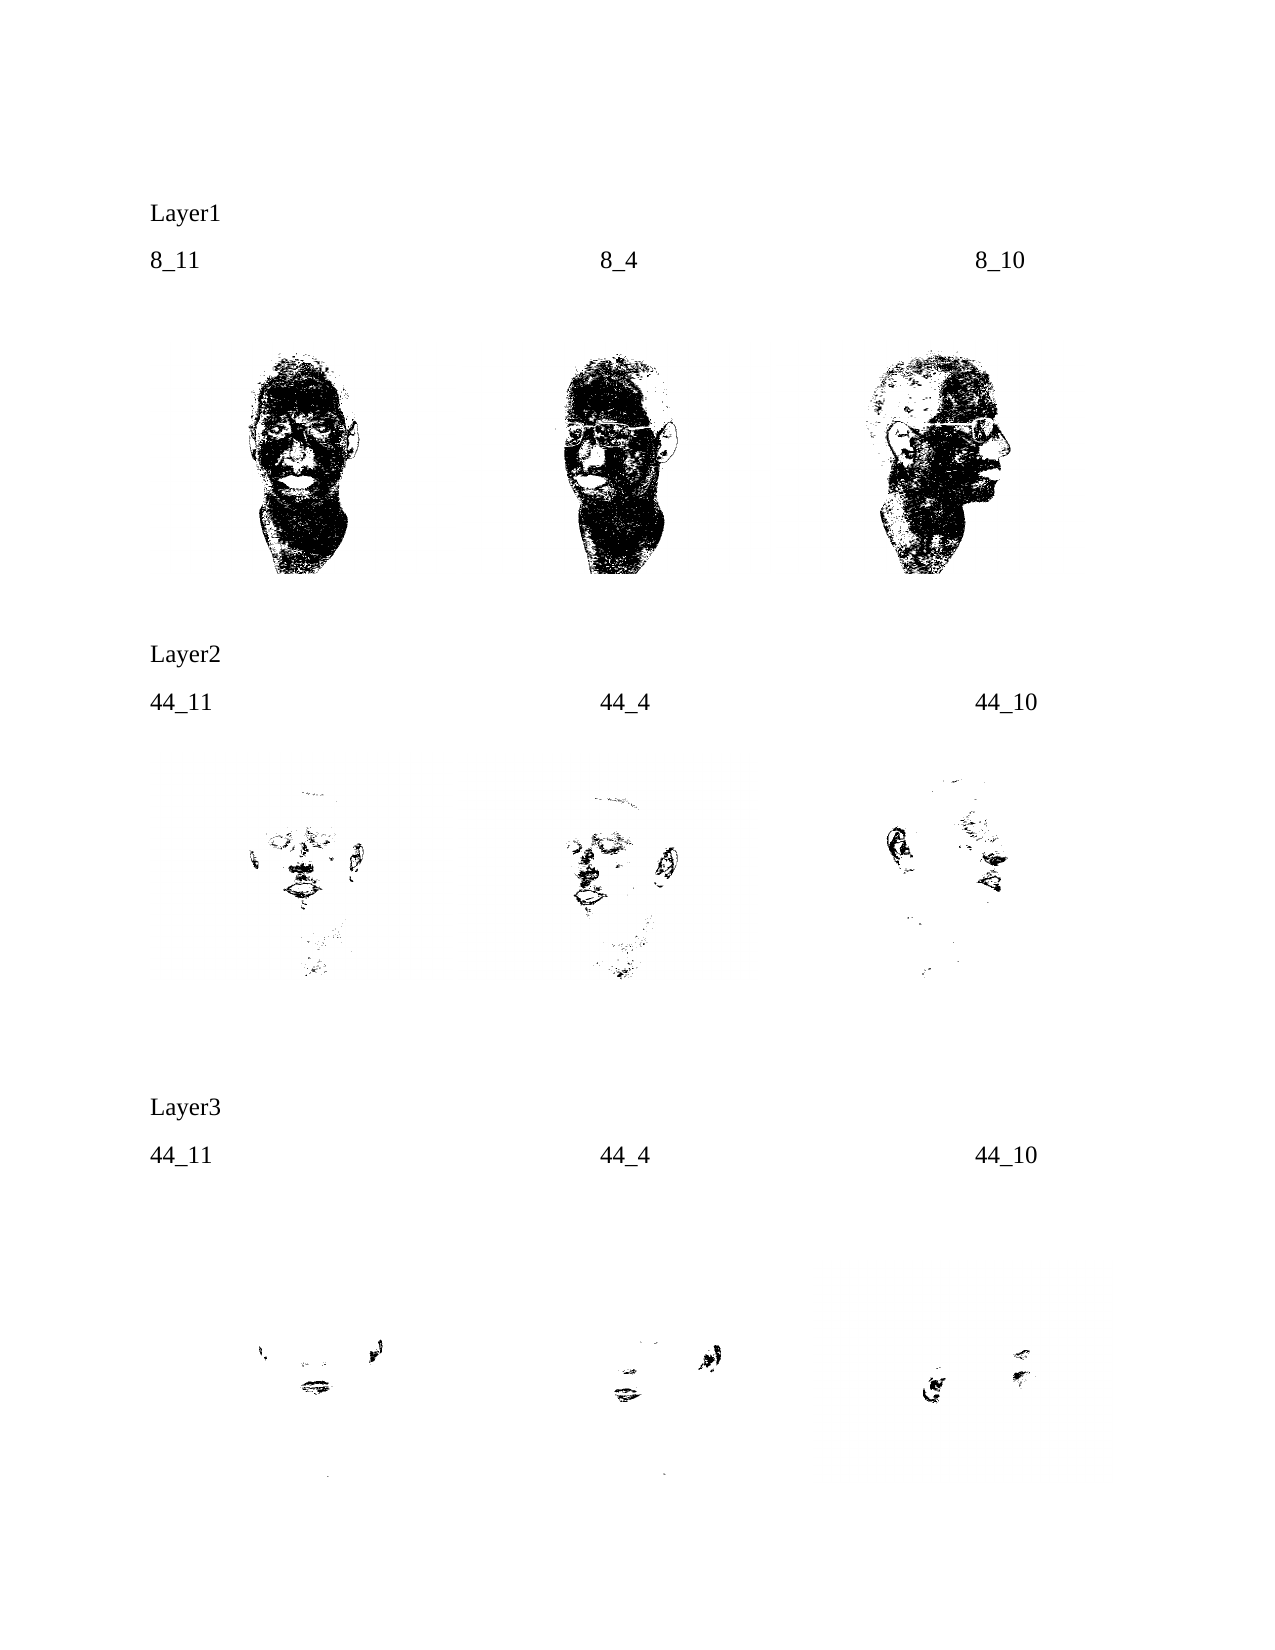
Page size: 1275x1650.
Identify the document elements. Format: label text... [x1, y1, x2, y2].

text 44_11 44_4 44_10 [150, 1140, 1125, 1169]
picture [150, 342, 457, 574]
text Layer2 [150, 639, 1125, 668]
text Layer1 [150, 198, 1125, 226]
picture [813, 1260, 1113, 1483]
picture [763, 734, 1089, 980]
text Layer3 [150, 1092, 1125, 1121]
picture [458, 753, 759, 980]
picture [461, 342, 771, 574]
picture [150, 1235, 483, 1483]
picture [150, 752, 454, 980]
text 44_11 44_4 44_10 [150, 687, 1125, 716]
picture [488, 1242, 809, 1483]
picture [776, 340, 1086, 574]
text 8_11 8_4 8_10 [150, 245, 1125, 274]
